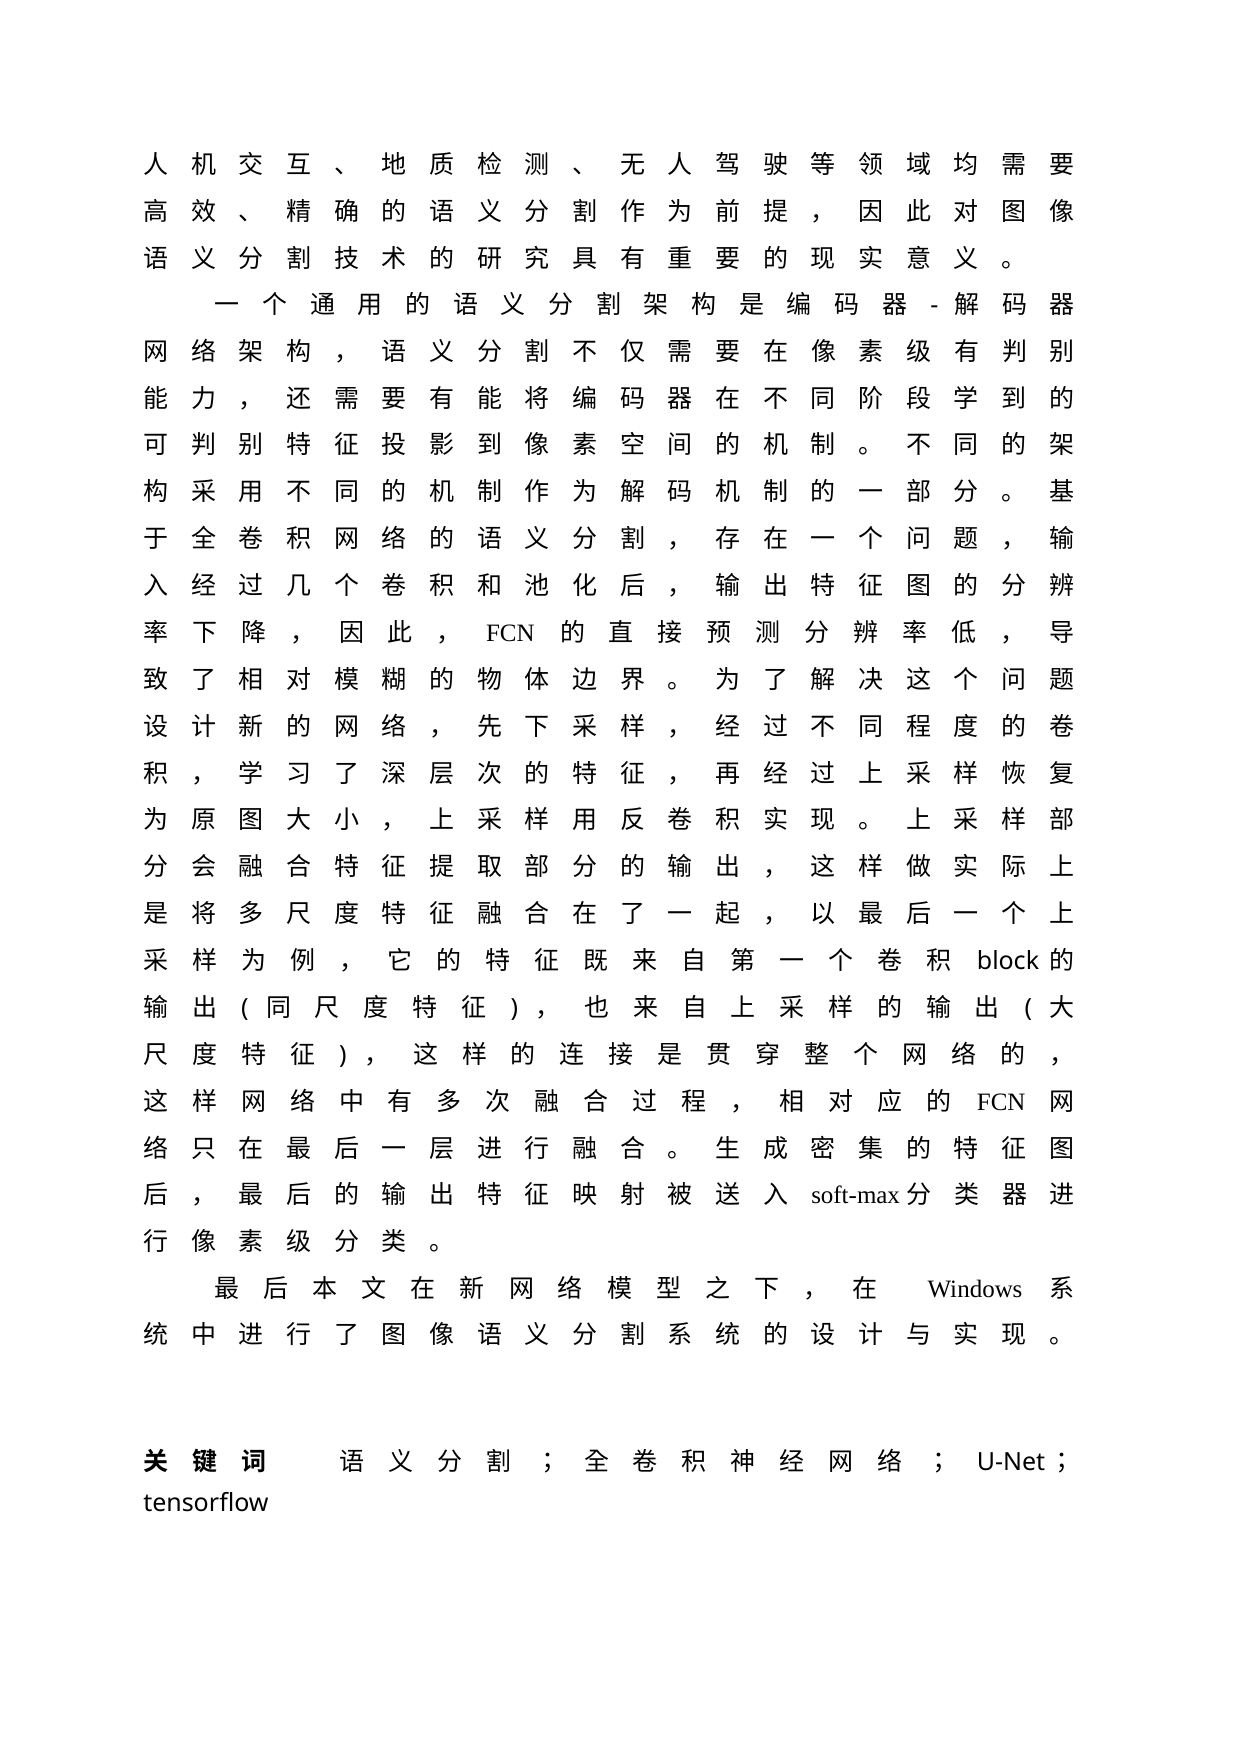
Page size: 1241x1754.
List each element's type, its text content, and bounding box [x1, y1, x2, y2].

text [143, 142, 1097, 277]
text 最后本文在新网络模型之下，在 Windows 系统中进行了图像语义分割系统的设计与实现。 [143, 1266, 1097, 1353]
text 一个通用的语义分割架构是编码器-解码器网络架构，语义分割不仅需要在像素级有判别能力，还需要有能将编码器在不同阶段学到的可判别特征投影到像素空间的机制。不同的架构采用不同的机制作为解码机制的一部分。基于全卷积网络的语义分割，存在一个问题，输入经过几个卷积和池化后，输出特征图的分辨率下降，因此，FCN 的直接预测分辨率低，导致了相对模糊的物体边界。为了解决这个问题，设计新的网络，先下采样，经过不同程度的卷积，学习了深层次的特征，再经过上采样恢复为原图大小，上采样用反卷积实现。上采样部分会融合特征提取部分的输出，这样做实际上是将多尺度特征融合在了一起，以最后一个上采样为例，它的特征既来自第一个卷积block的输出(同尺度特征)，也来自上采样的输出(大尺度特征)，这样的连接是贯穿整个网络的，这样网络中有多次融合过程，相对应的FCN网络只在最后一层进行融合。生成密集的特征图后，最后的输出特征映射被送入soft-max分类器进行像素级分类。 [143, 282, 1097, 1260]
text 关键词 语义分割；全卷积神经网络；U-Net；tensorflow [143, 1441, 1097, 1522]
